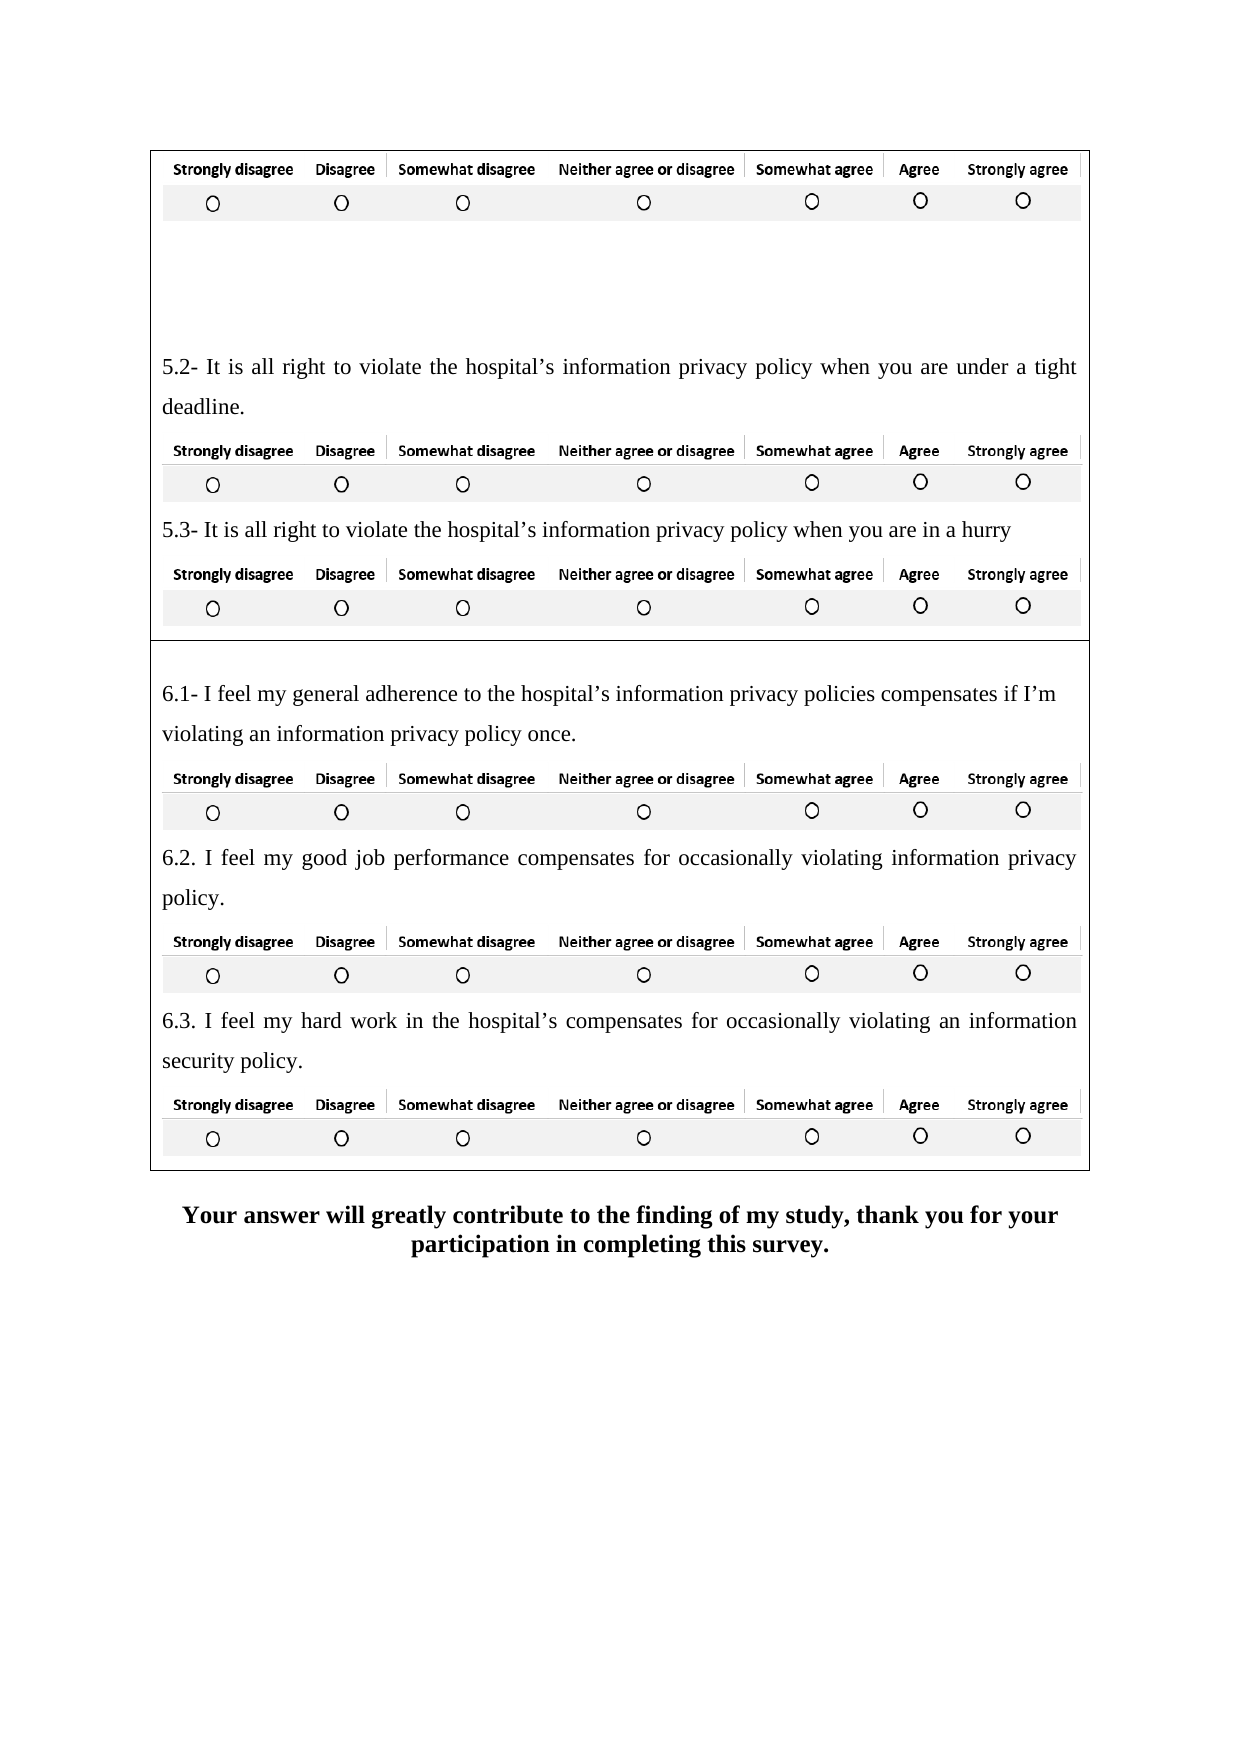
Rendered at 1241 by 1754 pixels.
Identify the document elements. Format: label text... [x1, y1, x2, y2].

table_cell 6.1- I feel my general adherence to the hospital’s information privacy policies compensates if I’m violating an information privacy policy once. 6.2. I feel my good job performance compensates for occasionally violating information privacy policy. 6.3. I feel my hard work in the hospital’s compensates for occasionally violating an information security policy. [151, 641, 1089, 1170]
picture [161, 1086, 1085, 1156]
picture [161, 151, 1085, 221]
picture [161, 555, 1085, 626]
picture [161, 432, 1085, 502]
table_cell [151, 151, 1089, 640]
picture [161, 760, 1085, 830]
text Your answer will greatly contribute to the finding of my study, thank you for your participation in completing this survey. [150, 1200, 1090, 1257]
picture [161, 923, 1085, 993]
